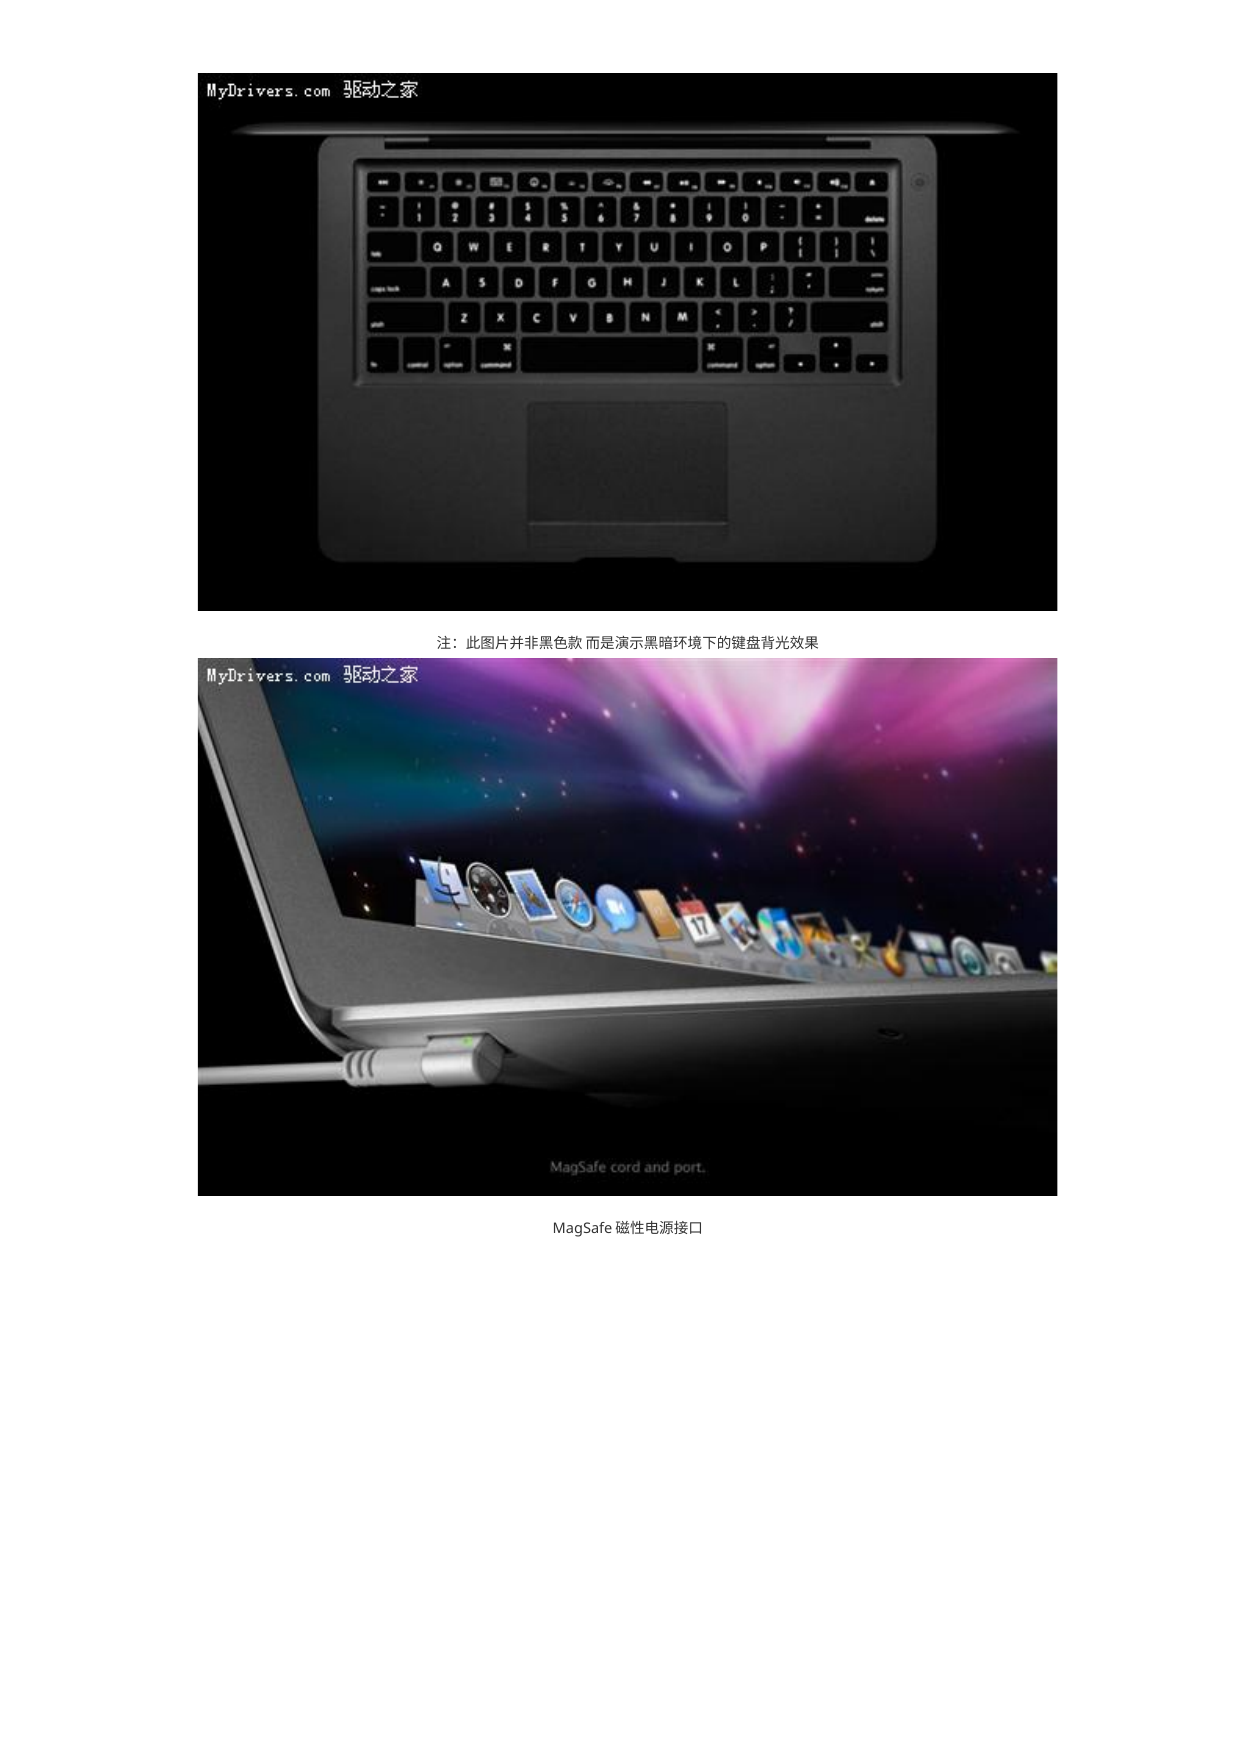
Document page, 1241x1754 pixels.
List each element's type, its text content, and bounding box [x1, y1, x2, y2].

picture [197, 658, 1058, 1196]
picture [197, 73, 1058, 611]
